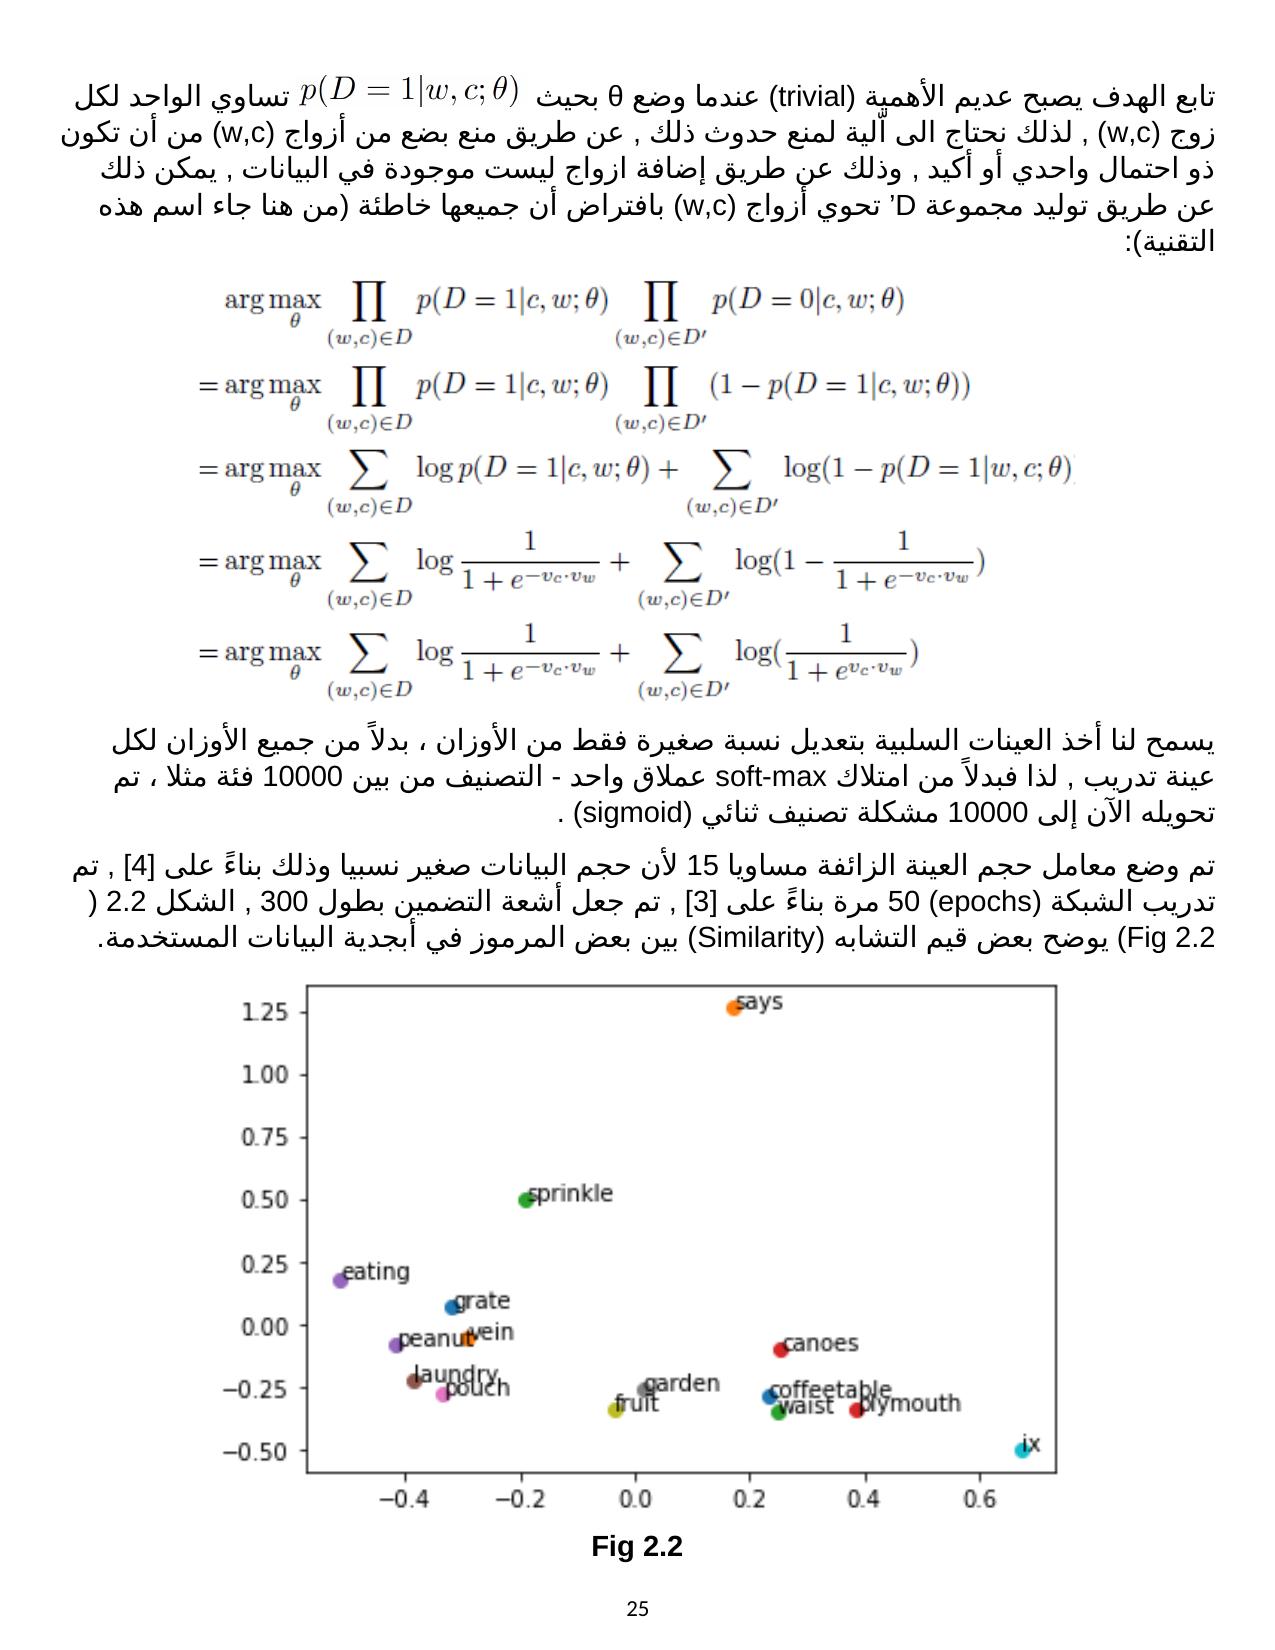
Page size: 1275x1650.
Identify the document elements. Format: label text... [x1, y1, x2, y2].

picture [289, 75, 527, 107]
picture [199, 276, 1076, 704]
picture [206, 972, 1069, 1526]
text تابع الهدف يصبح عديم الأهمية (trivial) عندما وضع θ بحيث تساوي الواحد لكل زوج (w,c) , لذلك نحتاج الى اّلية لمنع حدوث ذلك , عن طريق منع بضع من أزواج (w,c) من أن تكون ذو احتمال واحدي أو أكيد , وذلك عن طريق إضافة ازواج ليست موجودة في البيانات , يمكن ذلك عن طريق توليد مجموعة D’ تحوي أزواج (w,c) بافتراض أن جميعها خاطئة (من هنا جاء اسم هذه التقنية): [59, 75, 1216, 257]
text تم وضع معامل حجم العينة الزائفة مساويا 15 لأن حجم البيانات صغير نسبيا وذلك بناءً على [4] , تم تدريب الشبكة (epochs) 50 مرة بناءً على [3] , تم جعل أشعة التضمين بطول 300 , الشكل 2.2 (Fig 2.2) يوضح بعض قيم التشابه (Similarity) بين بعض المرموز في أبجدية البيانات المستخدمة. [59, 848, 1216, 953]
text يسمح لنا أخذ العينات السلبية بتعديل نسبة صغيرة فقط من الأوزان ، بدلاً من جميع الأوزان لكل عينة تدريب , لذا فبدلاً من امتلاك soft-max عملاق واحد - التصنيف من بين 10000 فئة مثلا ، تم تحويله الآن إلى 10000 مشكلة تصنيف ثنائي (sigmoid) . [59, 723, 1216, 828]
